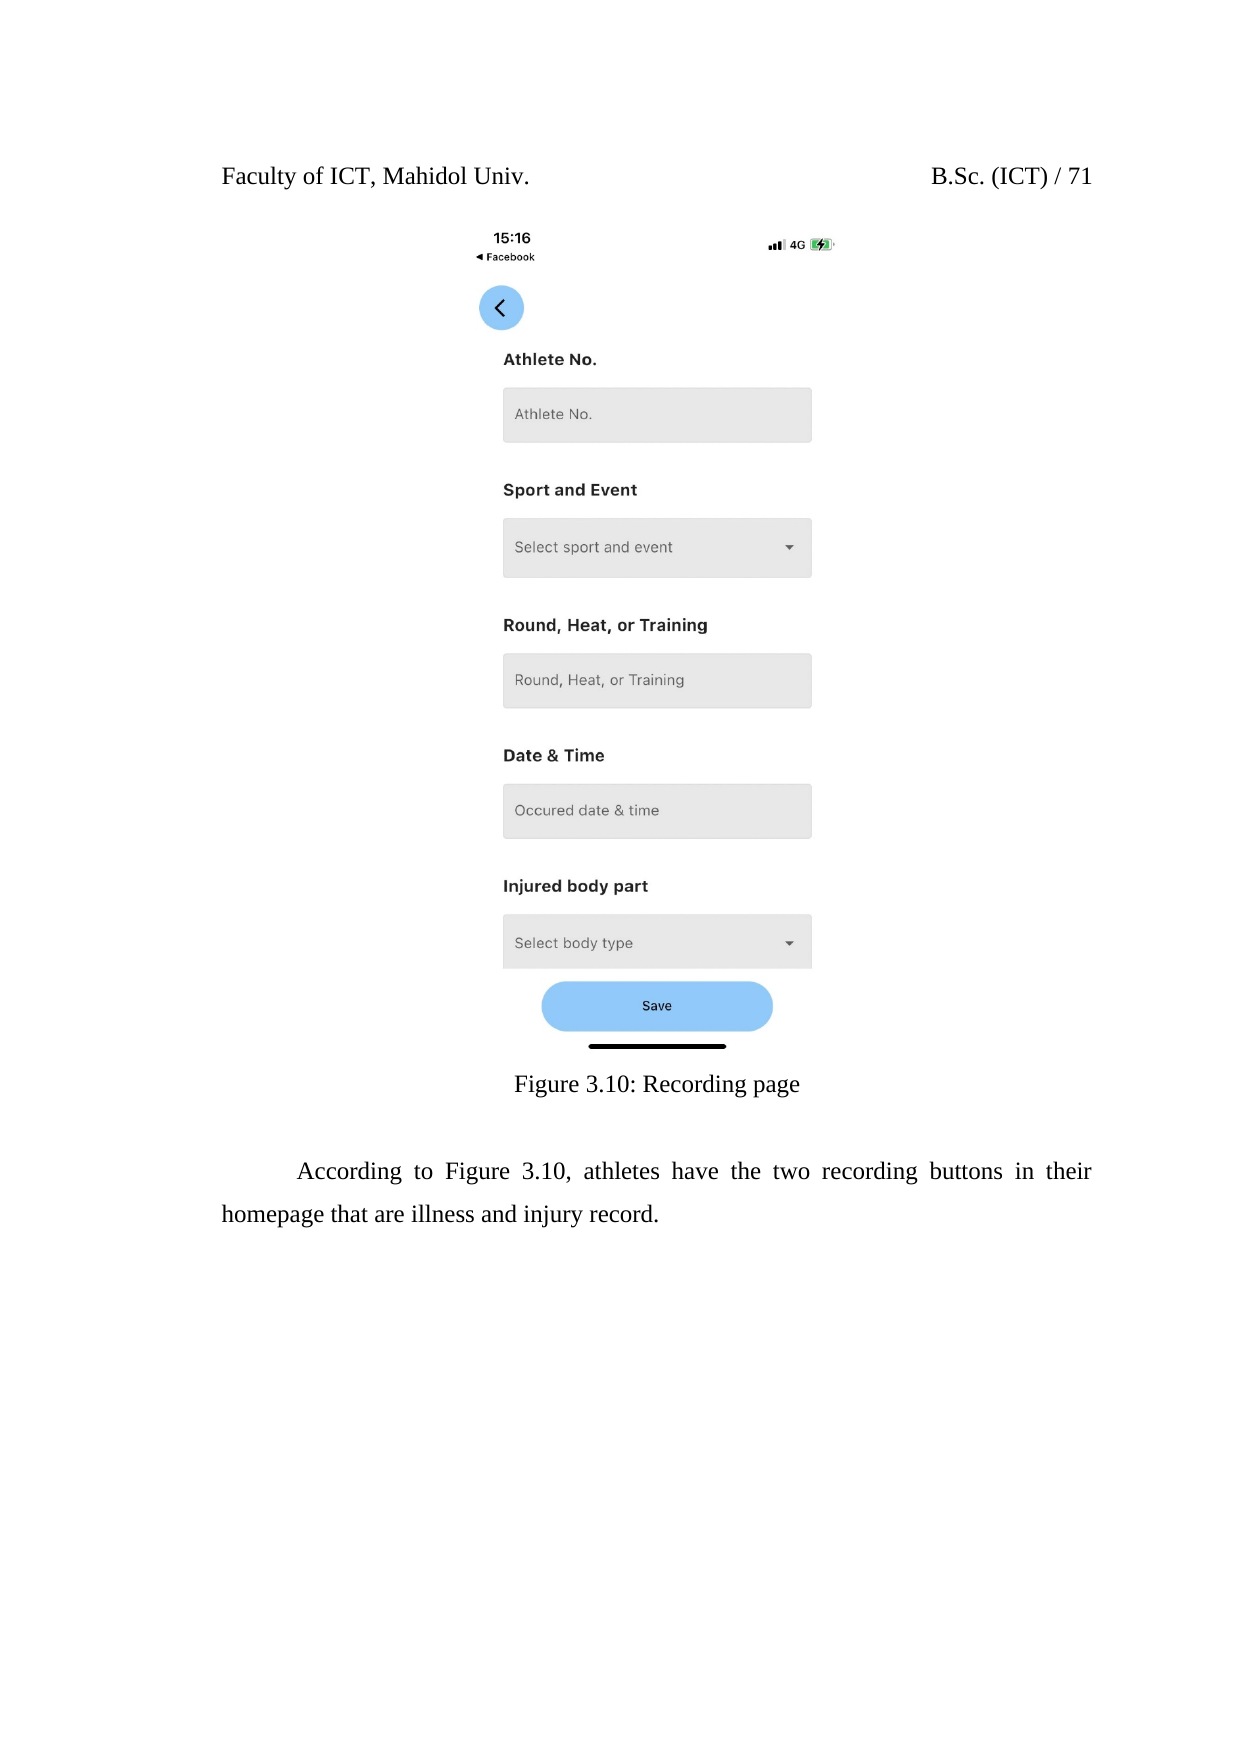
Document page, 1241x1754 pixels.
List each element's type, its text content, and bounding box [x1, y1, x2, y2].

picture [464, 221, 850, 1056]
text According to Figure 3.10, athletes have the two recording buttons in their homepage that are illness and injury record. [221, 1156, 1092, 1228]
text Figure 3.10: Recording page [221, 1069, 1092, 1098]
